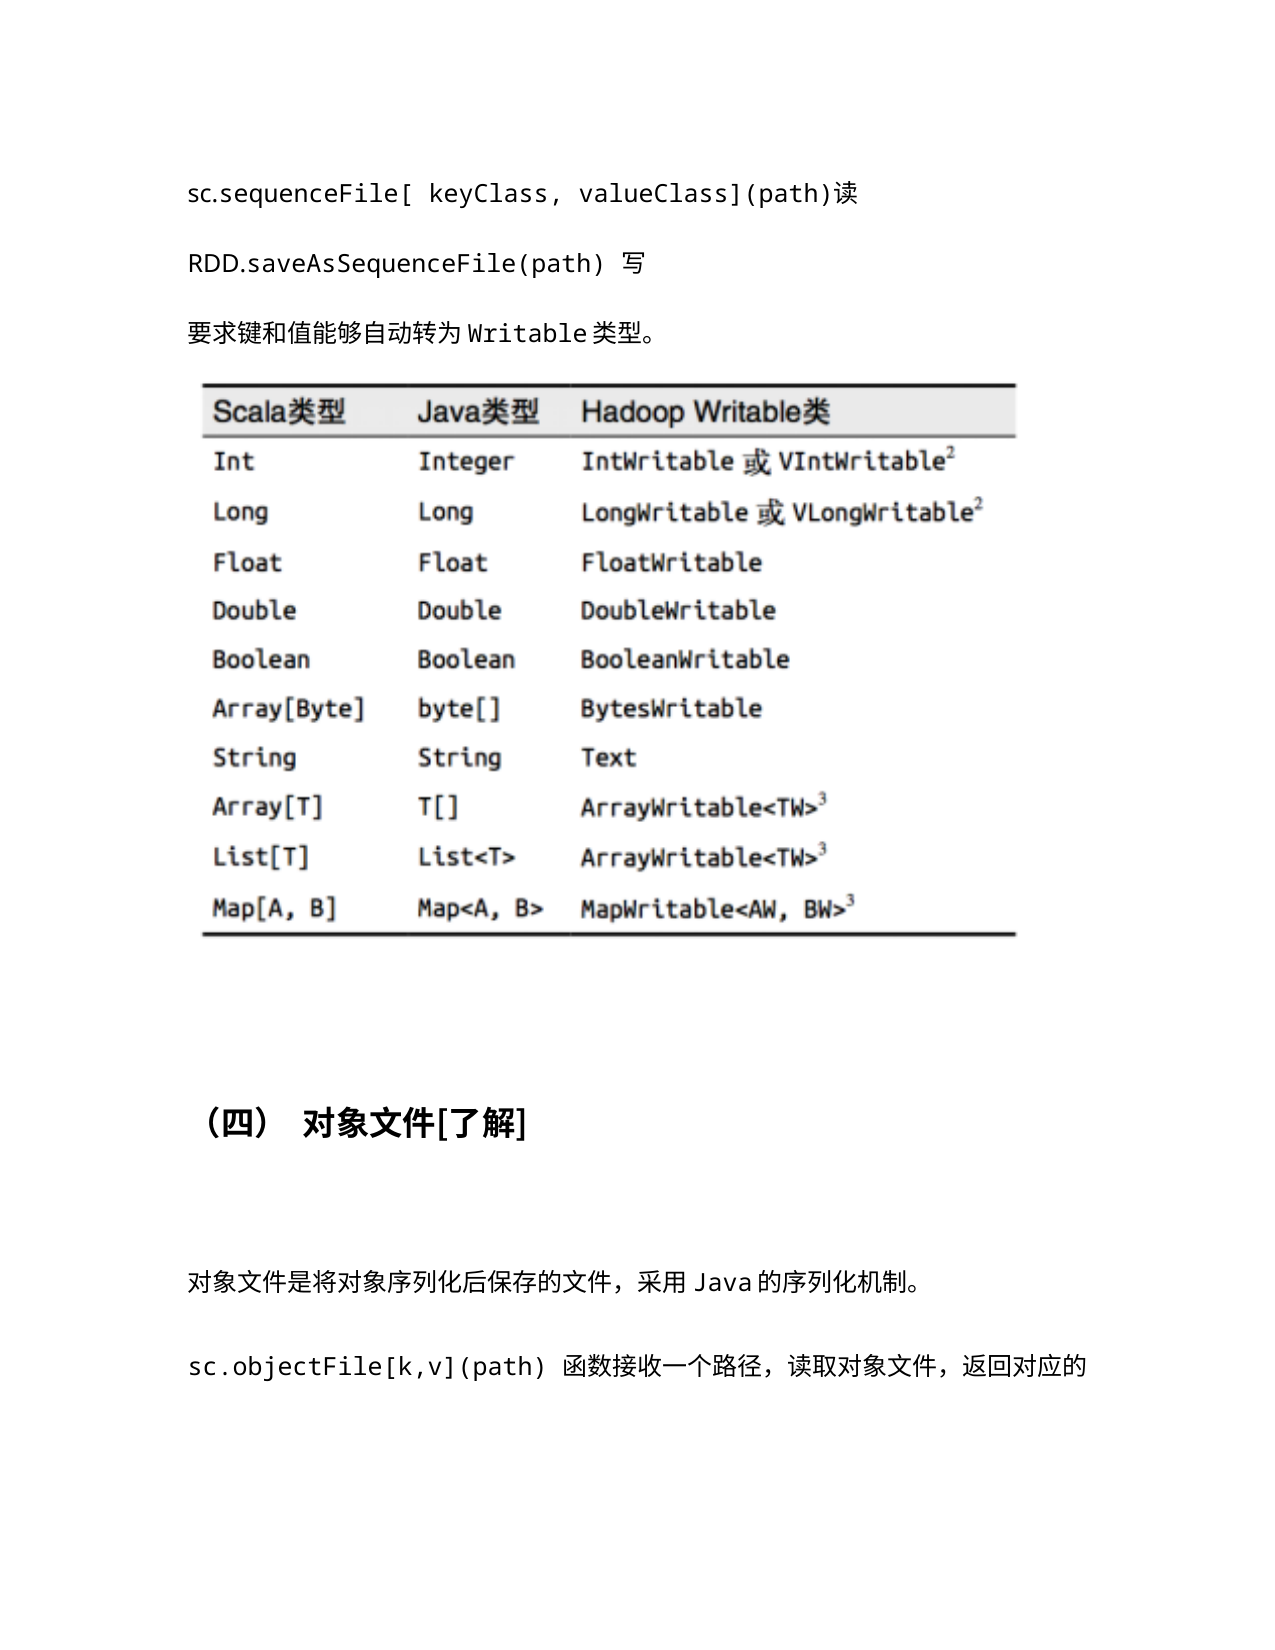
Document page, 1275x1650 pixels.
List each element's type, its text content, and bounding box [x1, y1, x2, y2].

text RDD.saveAsSequenceFile(path) 写 [187, 229, 1087, 294]
text sc.sequenceFile[ keyClass, valueClass](path)读 [187, 159, 1087, 224]
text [187, 1332, 1087, 1397]
subtitle 对象文件[了解] [187, 1089, 1087, 1154]
text 对象文件是将对象序列化后保存的文件，采用Java的序列化机制。 [187, 1248, 1087, 1313]
text 要求键和值能够自动转为Writable类型。 [187, 299, 1087, 364]
